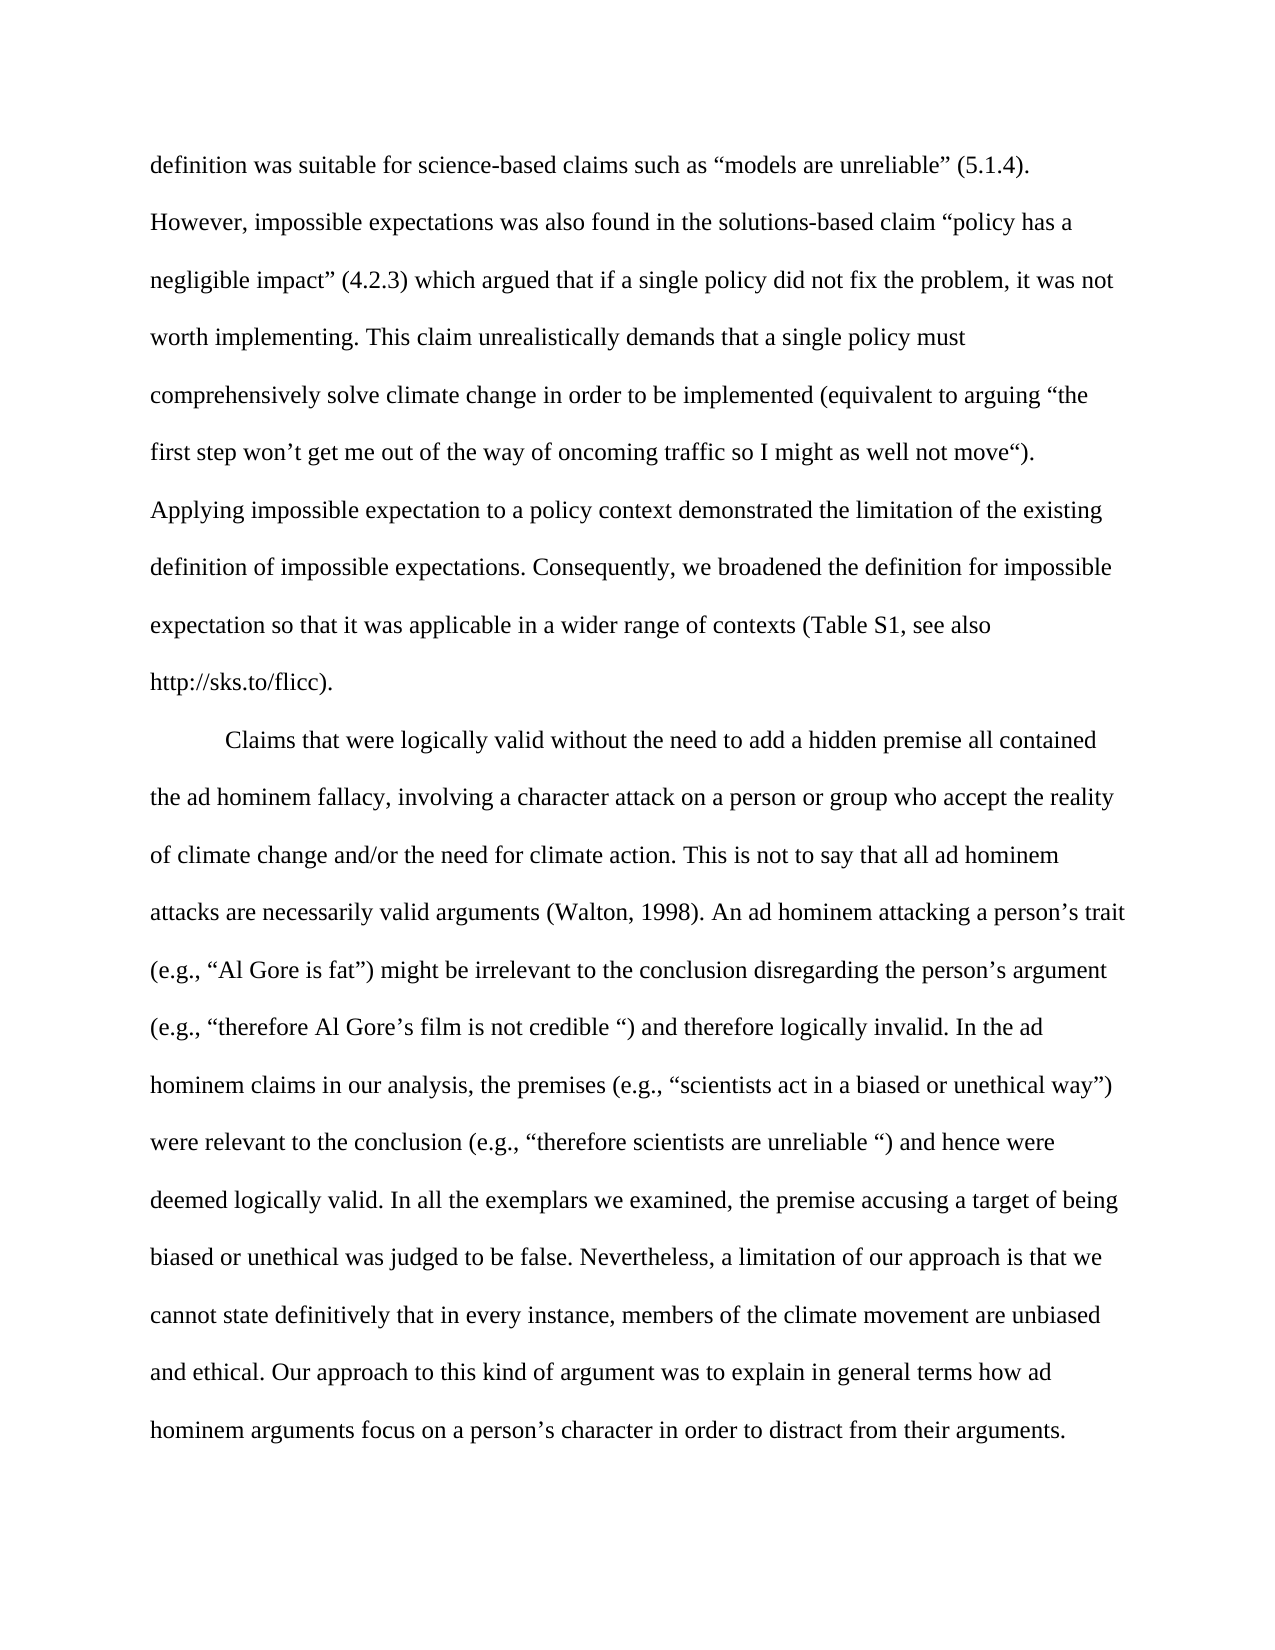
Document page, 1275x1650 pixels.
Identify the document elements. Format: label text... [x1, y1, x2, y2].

text Claims that were logically valid without the need to add a hidden premise all contained the ad hominem fallacy, involving a character attack on a person or group who accept the reality of climate change and/or the need for climate action. This is not to say that all ad hominem attacks are necessarily valid arguments (Walton, 1998). An ad hominem attacking a person’s trait (e.g., “Al Gore is fat”) might be irrelevant to the conclusion disregarding the person’s argument (e.g., “therefore Al Gore’s film is not credible “) and therefore logically invalid. In the ad hominem claims in our analysis, the premises (e.g., “scientists act in a biased or unethical way”) were relevant to the conclusion (e.g., “therefore scientists are unreliable “) and hence were deemed logically valid. In all the exemplars we examined, the premise accusing a target of being biased or unethical was judged to be false. Nevertheless, a limitation of our approach is that we cannot state definitively that in every instance, members of the climate movement are unbiased and ethical. Our approach to this kind of argument was to explain in general terms how ad hominem arguments focus on a person’s character in order to distract from their arguments. [150, 725, 1129, 1444]
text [150, 150, 1129, 696]
